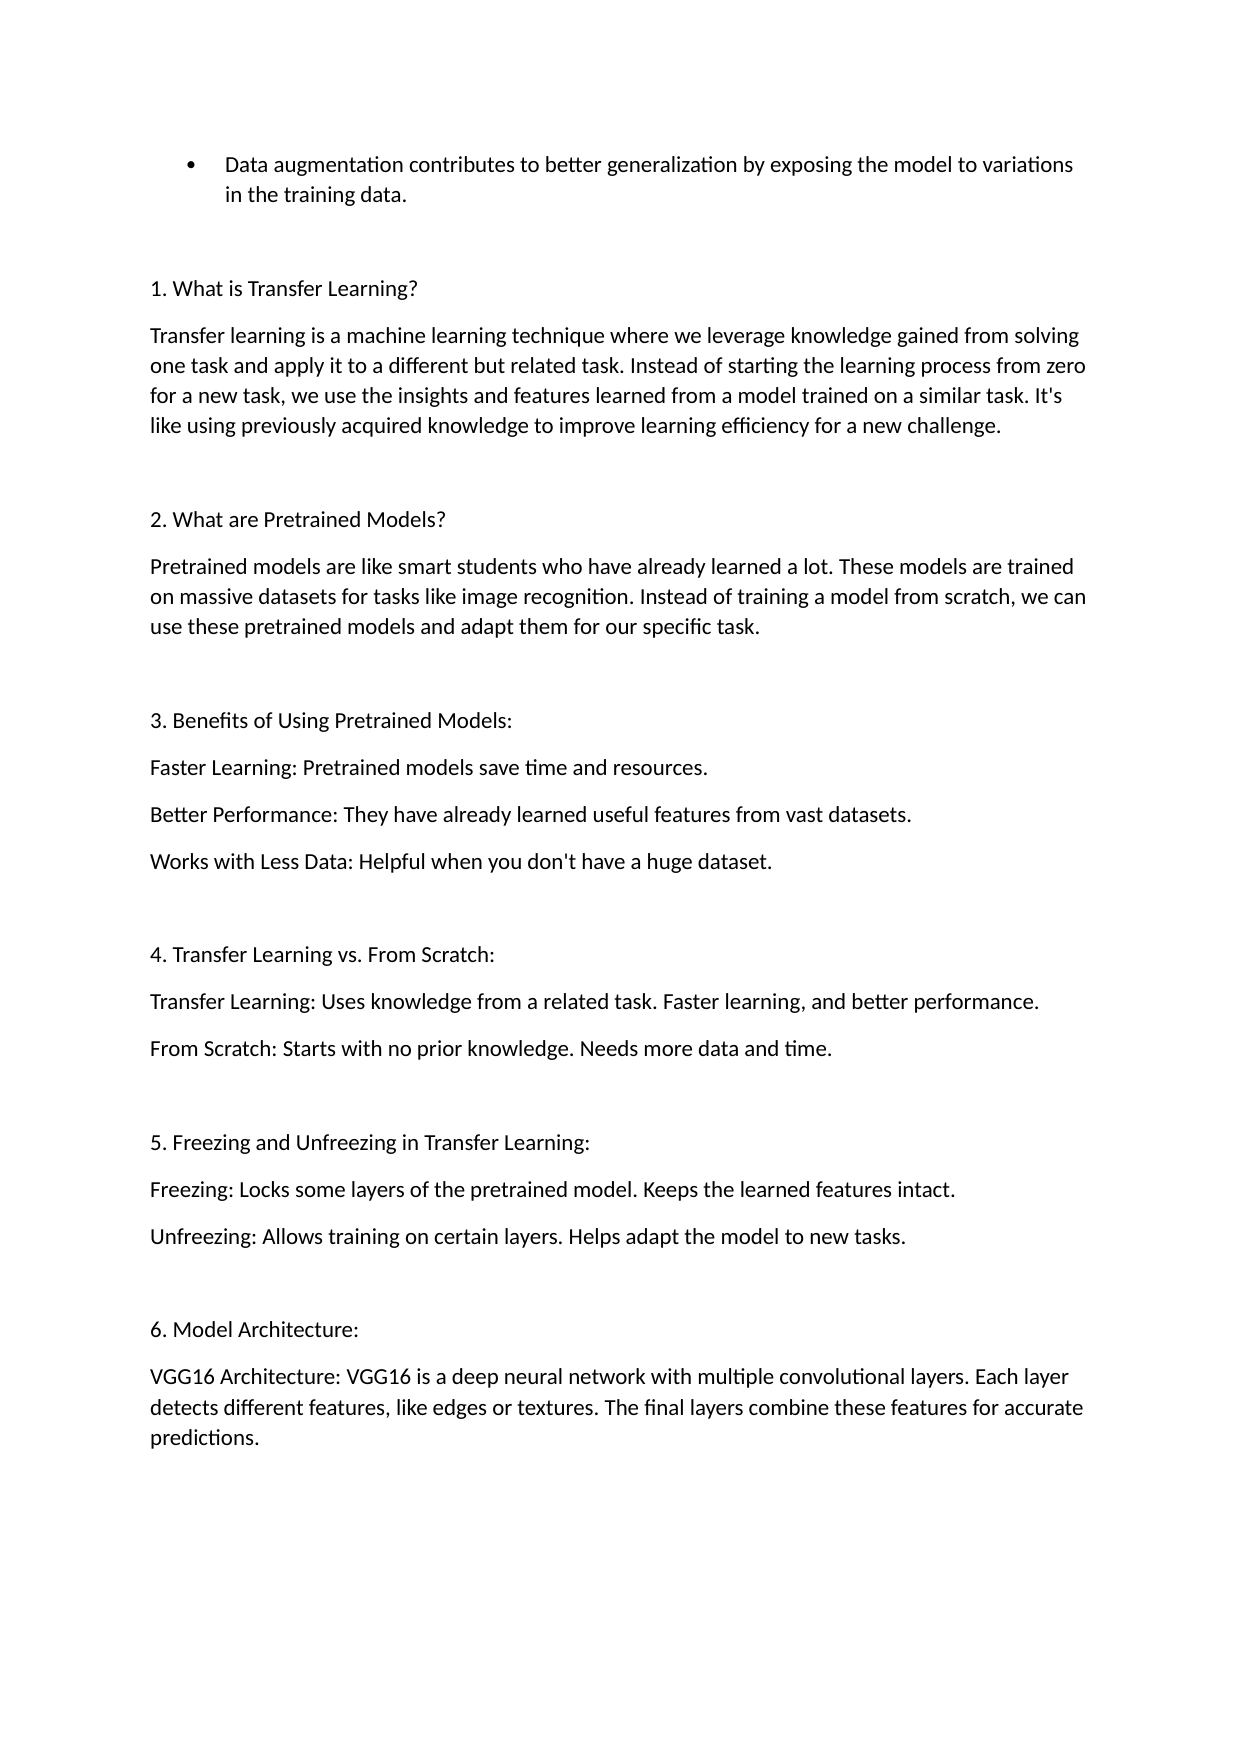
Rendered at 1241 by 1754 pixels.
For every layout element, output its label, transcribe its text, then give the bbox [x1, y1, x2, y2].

text Faster Learning: Pretrained models save time and resources. [150, 753, 1090, 781]
text 3. Benefits of Using Pretrained Models: [150, 706, 1090, 734]
text Better Performance: They have already learned useful features from vast datasets. [150, 800, 1090, 828]
text 5. Freezing and Unfreezing in Transfer Learning: [150, 1128, 1090, 1156]
text 4. Transfer Learning vs. From Scratch: [150, 941, 1090, 969]
text Unfreezing: Allows training on certain layers. Helps adapt the model to new tasks. [150, 1222, 1090, 1250]
text From Scratch: Starts with no prior knowledge. Needs more data and time. [150, 1034, 1090, 1062]
text 1. What is Transfer Learning? [150, 274, 1090, 302]
text Transfer learning is a machine learning technique where we leverage knowledge gained from solving one task and apply it to a different but related task. Instead of starting the learning process from zero for a new task, we use the insights and features learned from a model trained on a similar task. It's like using previously acquired knowledge to improve learning efficiency for a new challenge. [150, 321, 1090, 439]
text Works with Less Data: Helpful when you don't have a huge dataset. [150, 847, 1090, 875]
text VGG16 Architecture: VGG16 is a deep neural network with multiple convolutional layers. Each layer detects different features, like edges or textures. The final layers combine these features for accurate predictions. [150, 1362, 1090, 1451]
text Transfer Learning: Uses knowledge from a related task. Faster learning, and better performance. [150, 987, 1090, 1016]
text 2. What are Pretrained Models? [150, 505, 1090, 533]
text Freezing: Locks some layers of the pretrained model. Keeps the learned features intact. [150, 1175, 1090, 1203]
text Pretrained models are like smart students who have already learned a lot. These models are trained on massive datasets for tasks like image recognition. Instead of training a model from scratch, we can use these pretrained models and adapt them for our specific task. [150, 552, 1090, 641]
list Data augmentation contributes to better generalization by exposing the model to variations in the training data. [187, 150, 1090, 208]
text 6. Model Architecture: [150, 1316, 1090, 1344]
